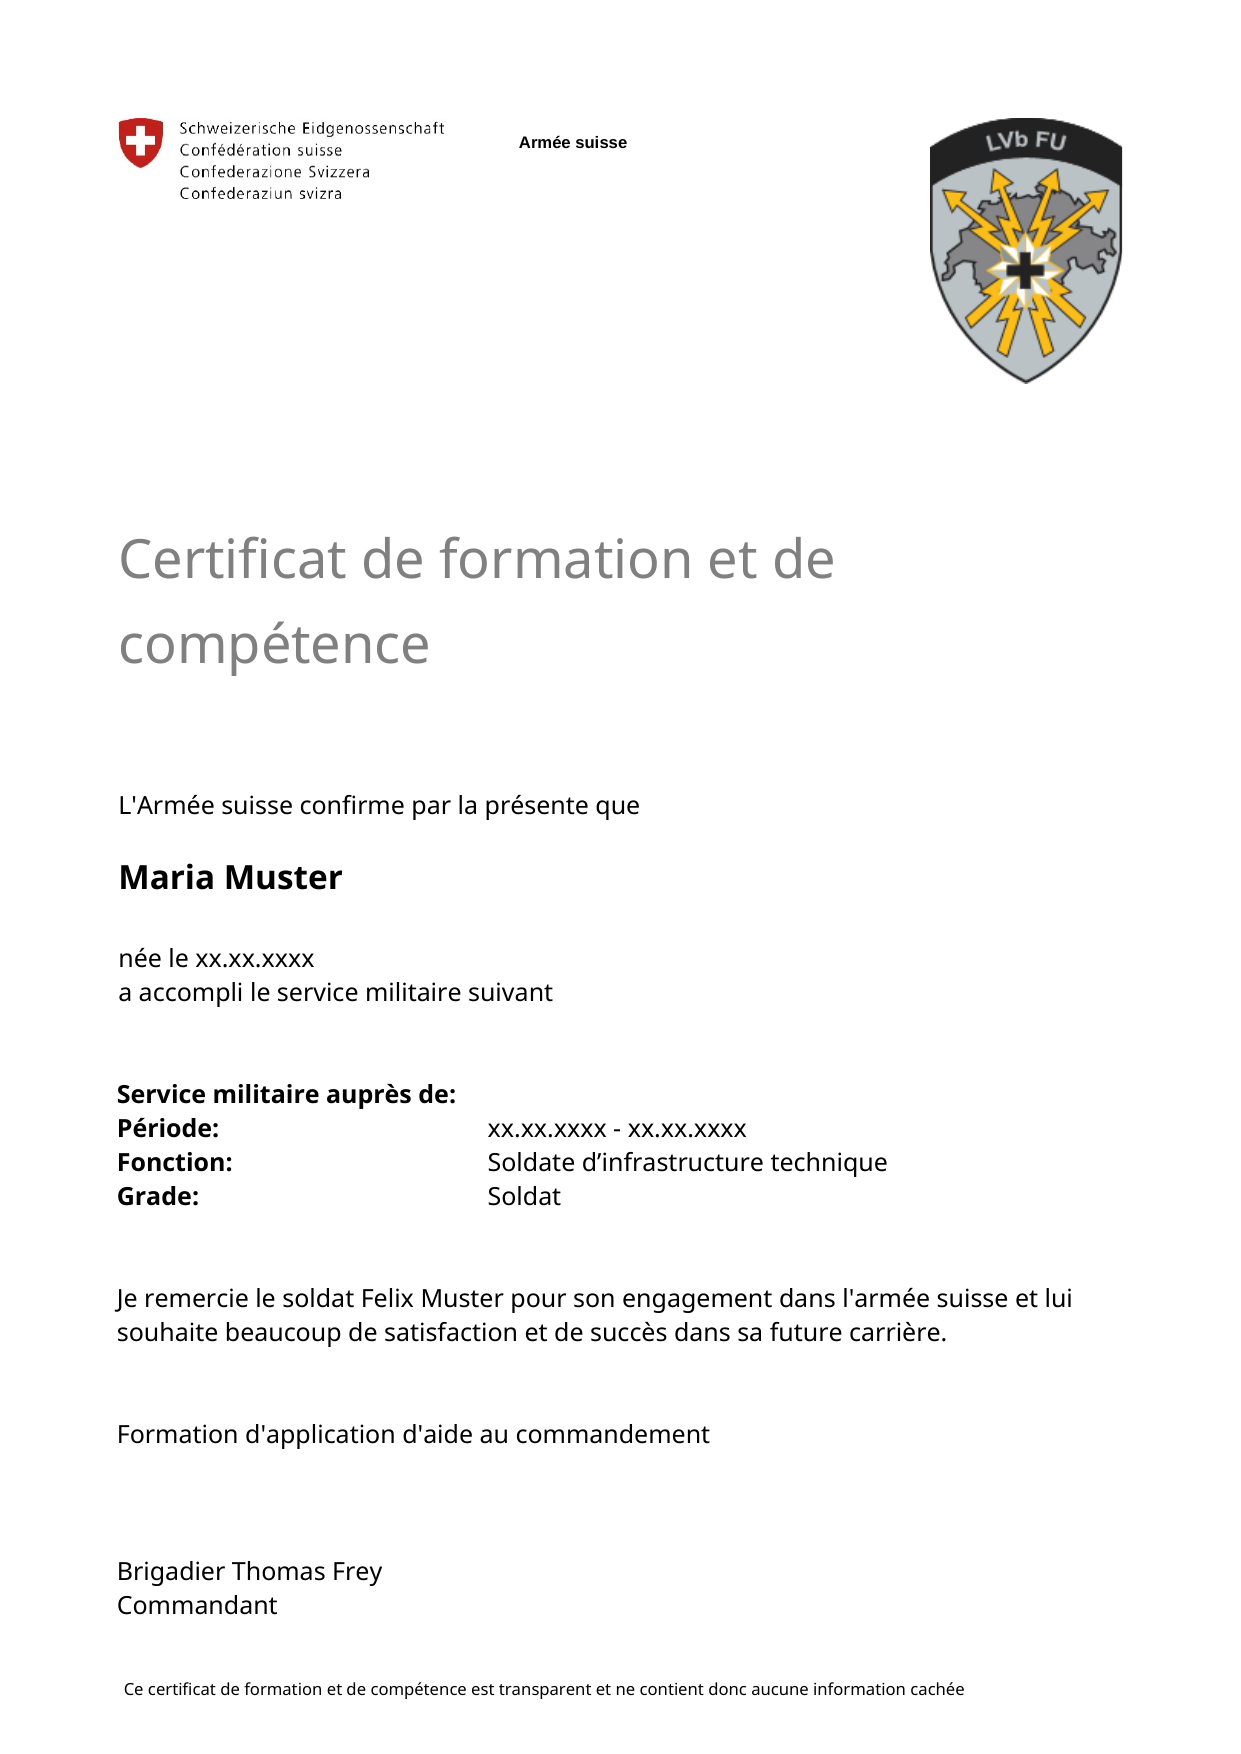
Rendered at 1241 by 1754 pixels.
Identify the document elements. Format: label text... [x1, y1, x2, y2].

text Brigadier Thomas Frey [117, 1553, 1122, 1587]
text a accompli le service militaire suivant [118, 974, 1122, 1008]
text Je remercie le soldat Felix Muster pour son engagement dans l'armée suisse et lui souhaite beaucoup de satisfaction et de succès dans sa future carrière. [117, 1247, 1122, 1349]
text L'Armée suisse confirme par la présente que [118, 793, 1122, 820]
text Période: xx.xx.xxxx - xx.xx.xxxx [117, 1111, 1122, 1144]
text Grade: Soldat [117, 1179, 1122, 1213]
text Formation d'application d'aide au commandement [117, 1417, 1122, 1451]
text Certificat de formation et de compétence [118, 521, 1122, 679]
picture [118, 118, 462, 199]
picture [930, 118, 1123, 384]
text née le xx.xx.xxxx [118, 940, 1122, 974]
text Commandant [117, 1587, 1122, 1621]
text Maria Muster [118, 854, 1122, 899]
text Fonction: Soldate d’infrastructure technique [117, 1144, 1122, 1179]
text Service militaire auprès de: [117, 1076, 1122, 1111]
